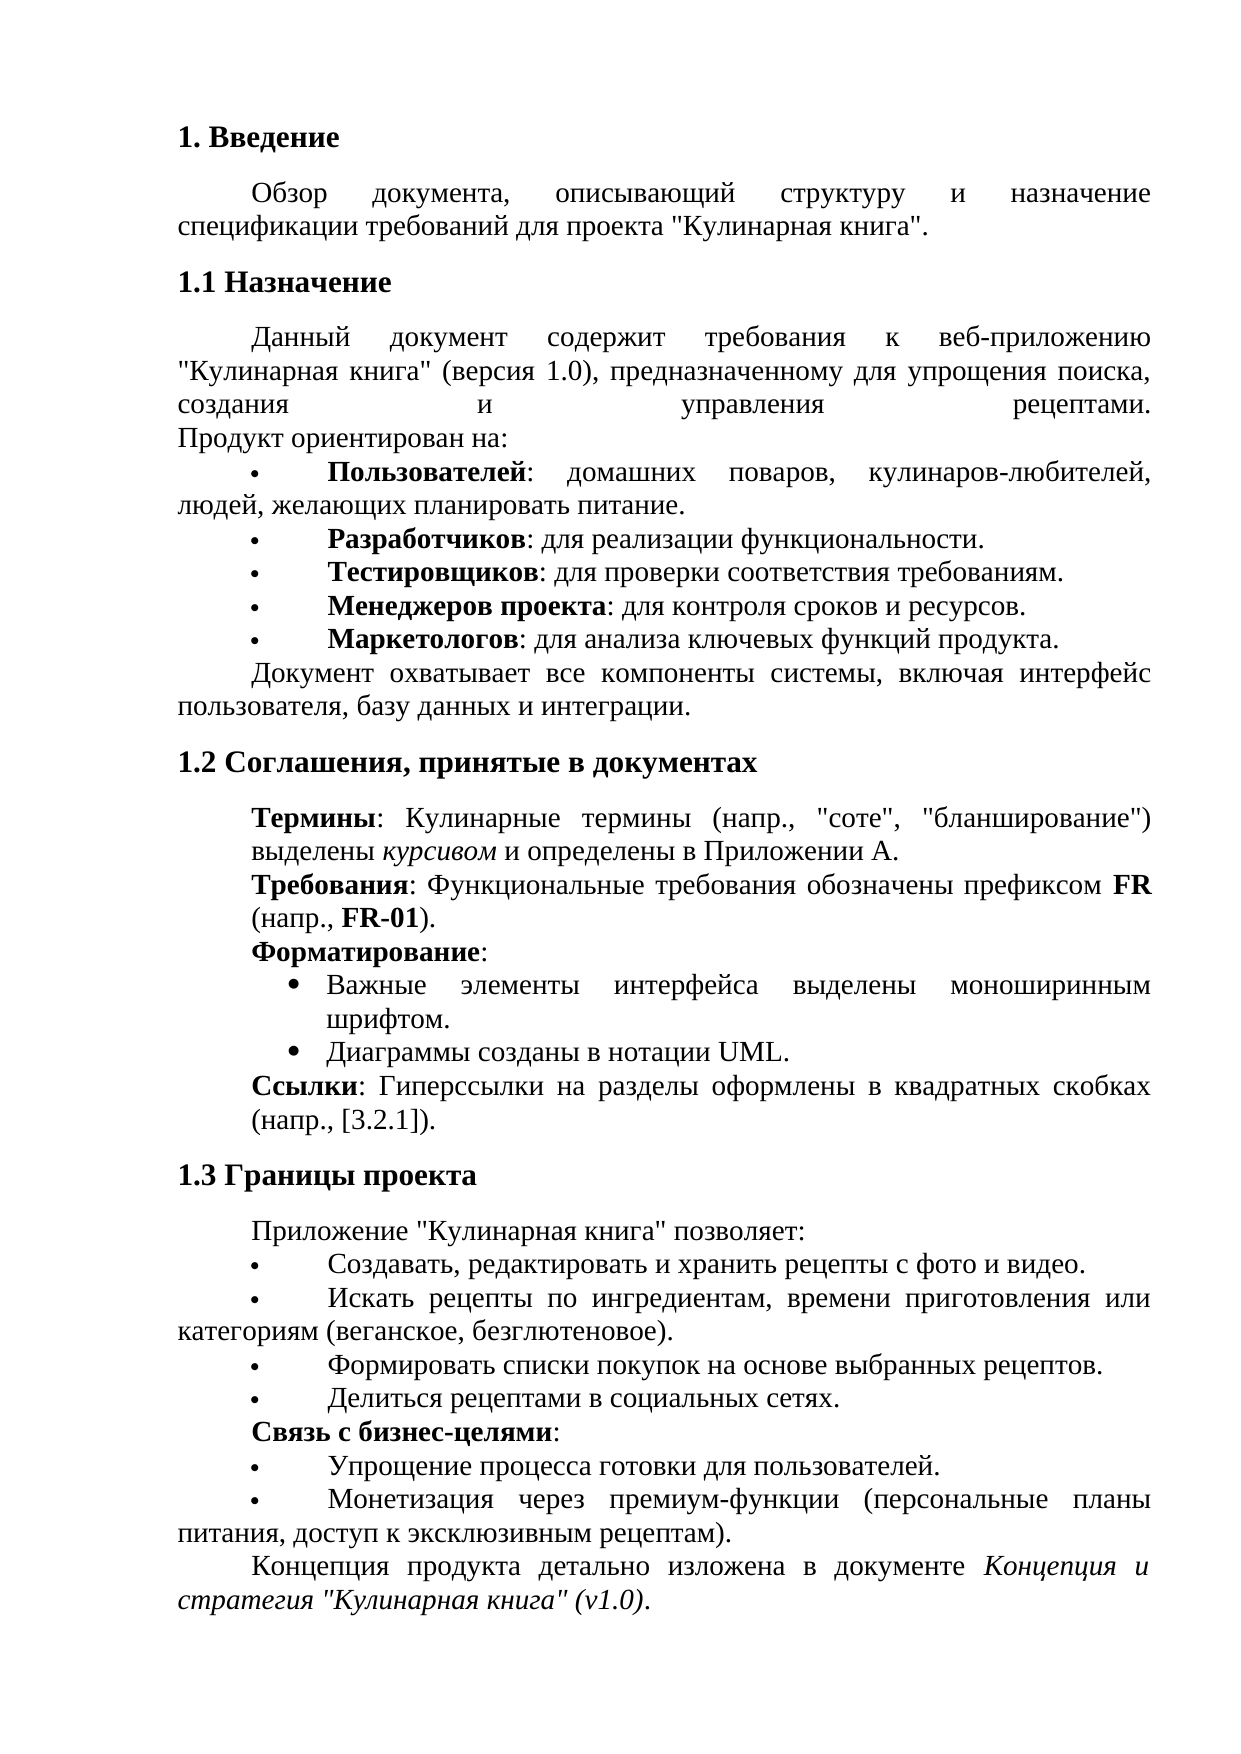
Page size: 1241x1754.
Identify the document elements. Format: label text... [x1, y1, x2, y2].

text Форматирование: [251, 934, 1152, 967]
list Пользователей: домашних поваров, кулинаров-любителей, людей, желающих планировать питание. [177, 454, 1152, 521]
text Требования: Функциональные требования обозначены префиксом FR (напр., FR-01). [251, 867, 1152, 934]
text Термины: Кулинарные термины (напр., "соте", "бланширование") выделены курсивом и определены в Приложении A. [251, 800, 1152, 867]
list Тестировщиков: для проверки соответствия требованиям. [177, 554, 1152, 588]
list Маркетологов: для анализа ключевых функций продукта. [177, 621, 1152, 655]
text Приложение "Кулинарная книга" позволяет: [177, 1213, 1152, 1246]
list Делиться рецептами в социальных сетях. [177, 1381, 1152, 1414]
list Диаграммы созданы в нотации UML. [288, 1034, 1152, 1068]
list Разработчиков: для реализации функциональности. [177, 521, 1152, 554]
list Менеджеров проекта: для контроля сроков и ресурсов. [177, 588, 1152, 621]
text 1.2 Соглашения, принятые в документах [177, 743, 1152, 779]
list Важные элементы интерфейса выделены моноширинным шрифтом. [288, 967, 1152, 1034]
list Монетизация через премиум-функции (персональные планы питания, доступ к эксклюзивным рецептам). [177, 1481, 1152, 1548]
text Данный документ содержит требования к веб-приложению "Кулинарная книга" (версия 1.0), предназначенному для упрощения поиска, создания и управления рецептами. Продукт ориентирован на: [177, 319, 1152, 454]
text 1. Введение [177, 118, 1152, 154]
text Связь с бизнес-целями: [177, 1414, 1152, 1448]
text 1.3 Границы проекта [177, 1156, 1152, 1192]
text Документ охватывает все компоненты системы, включая интерфейс пользователя, базу данных и интеграции. [177, 655, 1152, 722]
list Создавать, редактировать и хранить рецепты с фото и видео. [177, 1246, 1152, 1280]
text Концепция продукта детально изложена в документе Концепция и стратегия "Кулинарная книга" (v1.0). [177, 1548, 1152, 1615]
list Формировать списки покупок на основе выбранных рецептов. [177, 1347, 1152, 1381]
list Упрощение процесса готовки для пользователей. [177, 1448, 1152, 1481]
text 1.1 Назначение [177, 263, 1152, 299]
text Ссылки: Гиперссылки на разделы оформлены в квадратных скобках (напр., [3.2.1]). [251, 1068, 1152, 1135]
list Искать рецепты по ингредиентам, времени приготовления или категориям (веганское, безглютеновое). [177, 1280, 1152, 1347]
text Обзор документа, описывающий структуру и назначение спецификации требований для проекта "Кулинарная книга". [177, 175, 1152, 242]
